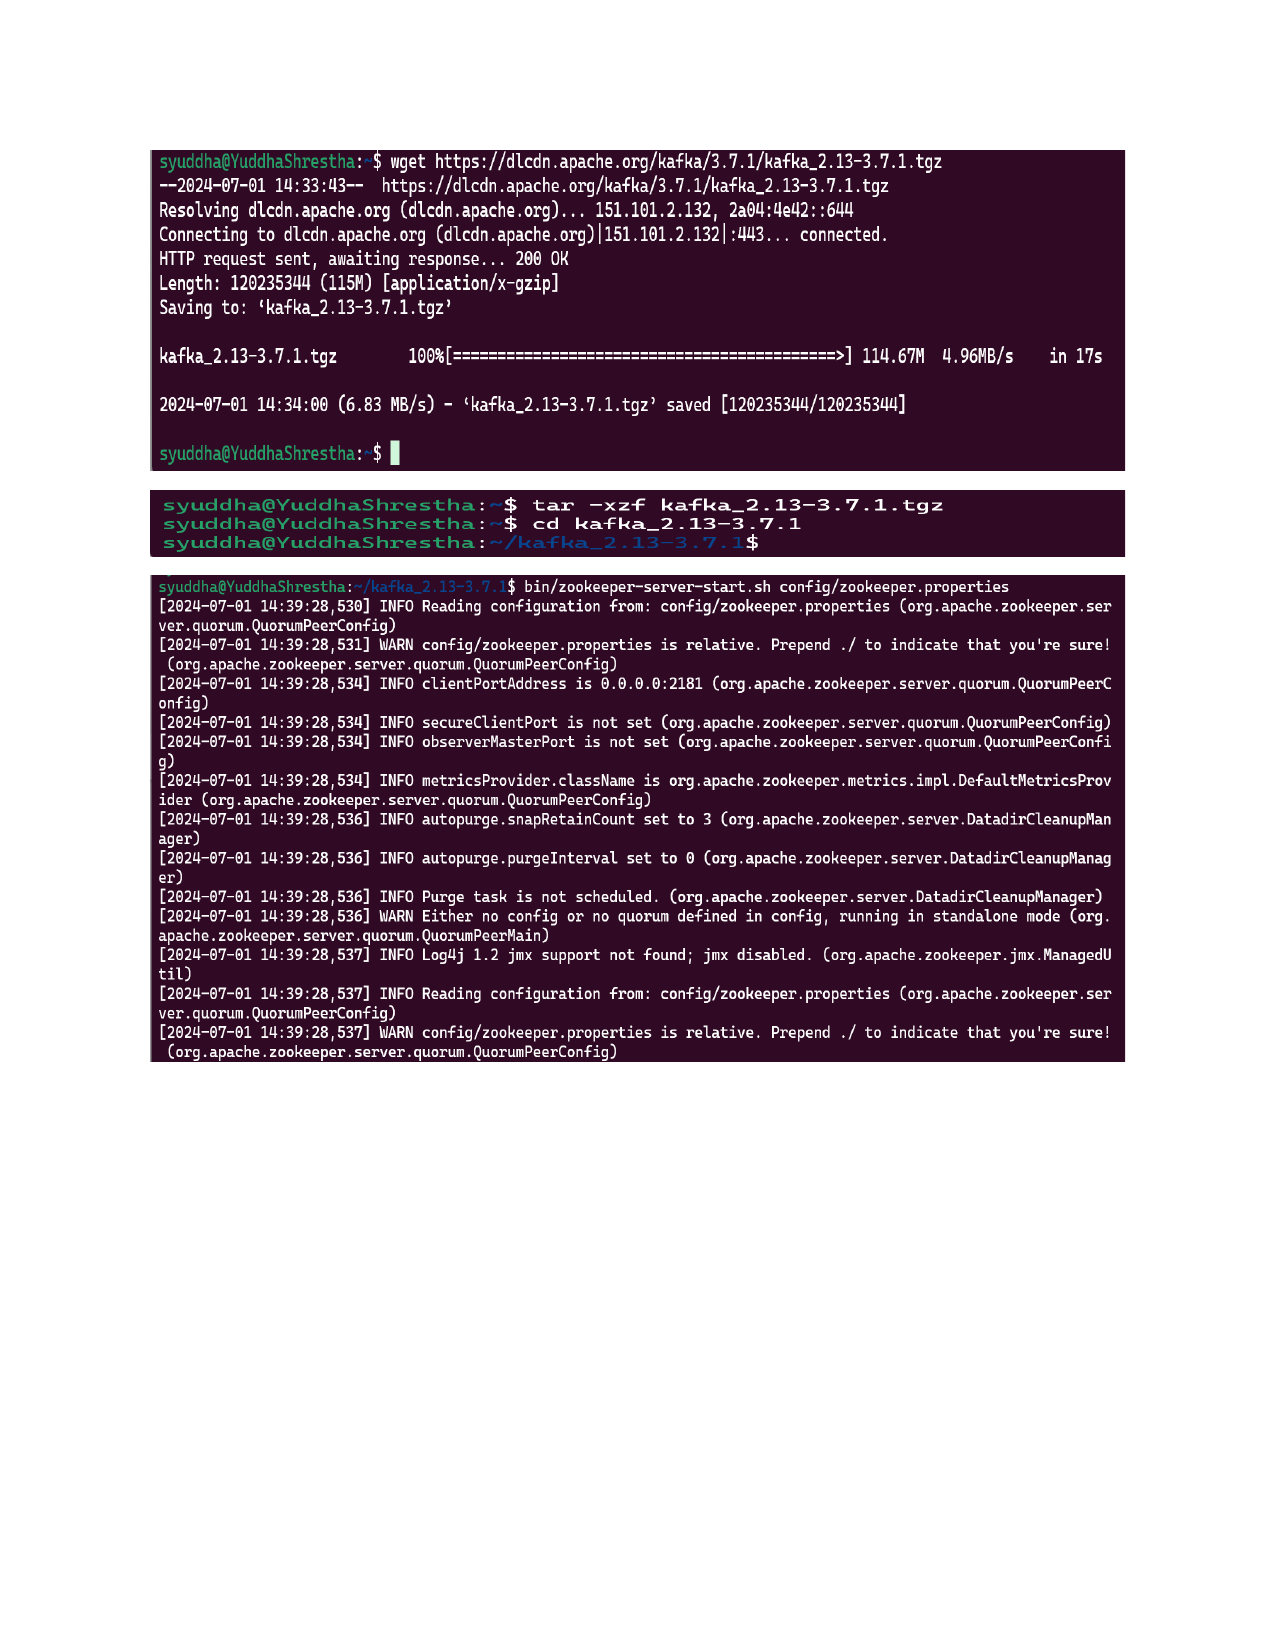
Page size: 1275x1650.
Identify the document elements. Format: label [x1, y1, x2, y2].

picture [150, 150, 1125, 471]
picture [150, 575, 1125, 1062]
picture [150, 490, 1125, 557]
